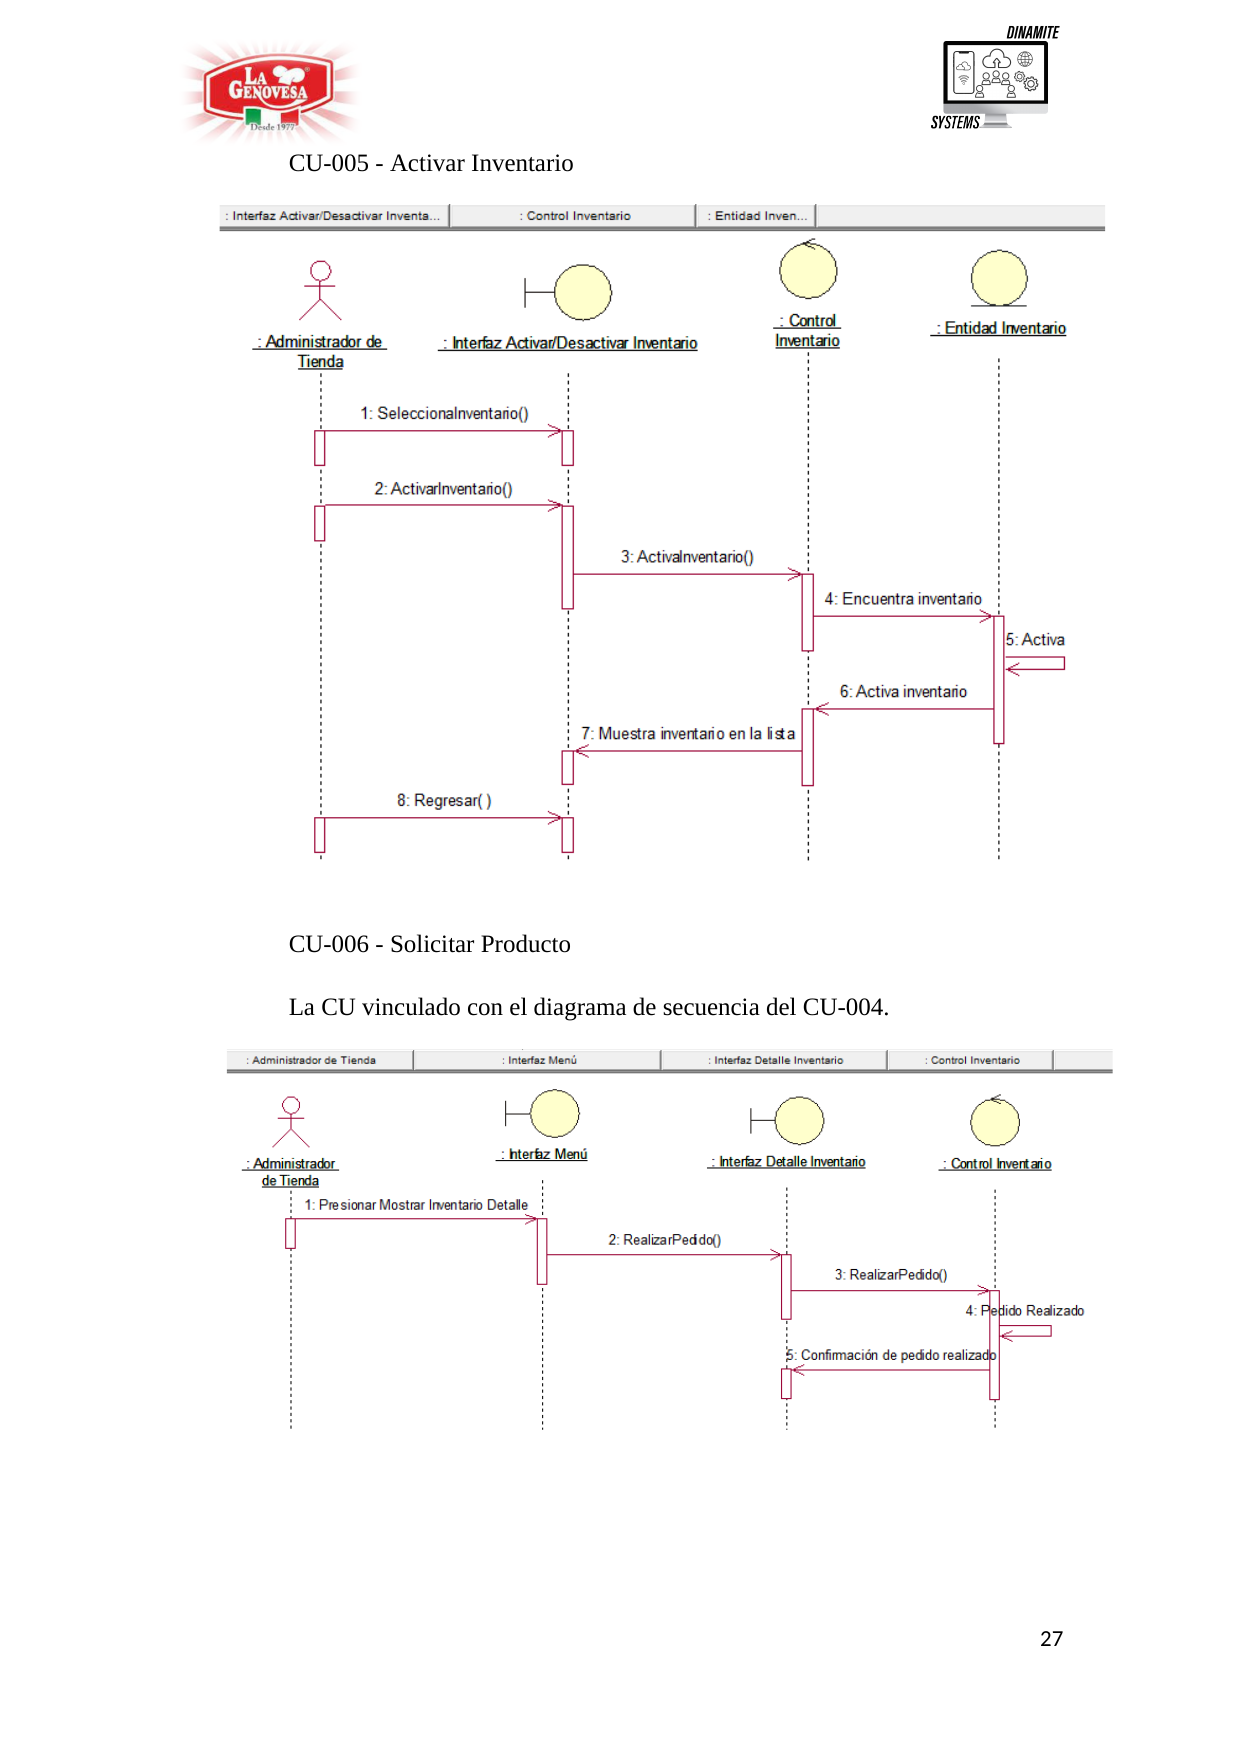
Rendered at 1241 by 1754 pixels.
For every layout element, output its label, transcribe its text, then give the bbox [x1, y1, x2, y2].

picture [207, 67, 334, 118]
picture [226, 1049, 1113, 1452]
list CU-005 - Activar Inventario [288, 148, 1063, 176]
list CU-006 - Solicitar Producto [288, 929, 1063, 958]
picture [929, 14, 1063, 148]
picture [219, 204, 1106, 863]
list La CU vinculado con el diagrama de secuencia del CU-004. [288, 992, 1063, 1020]
